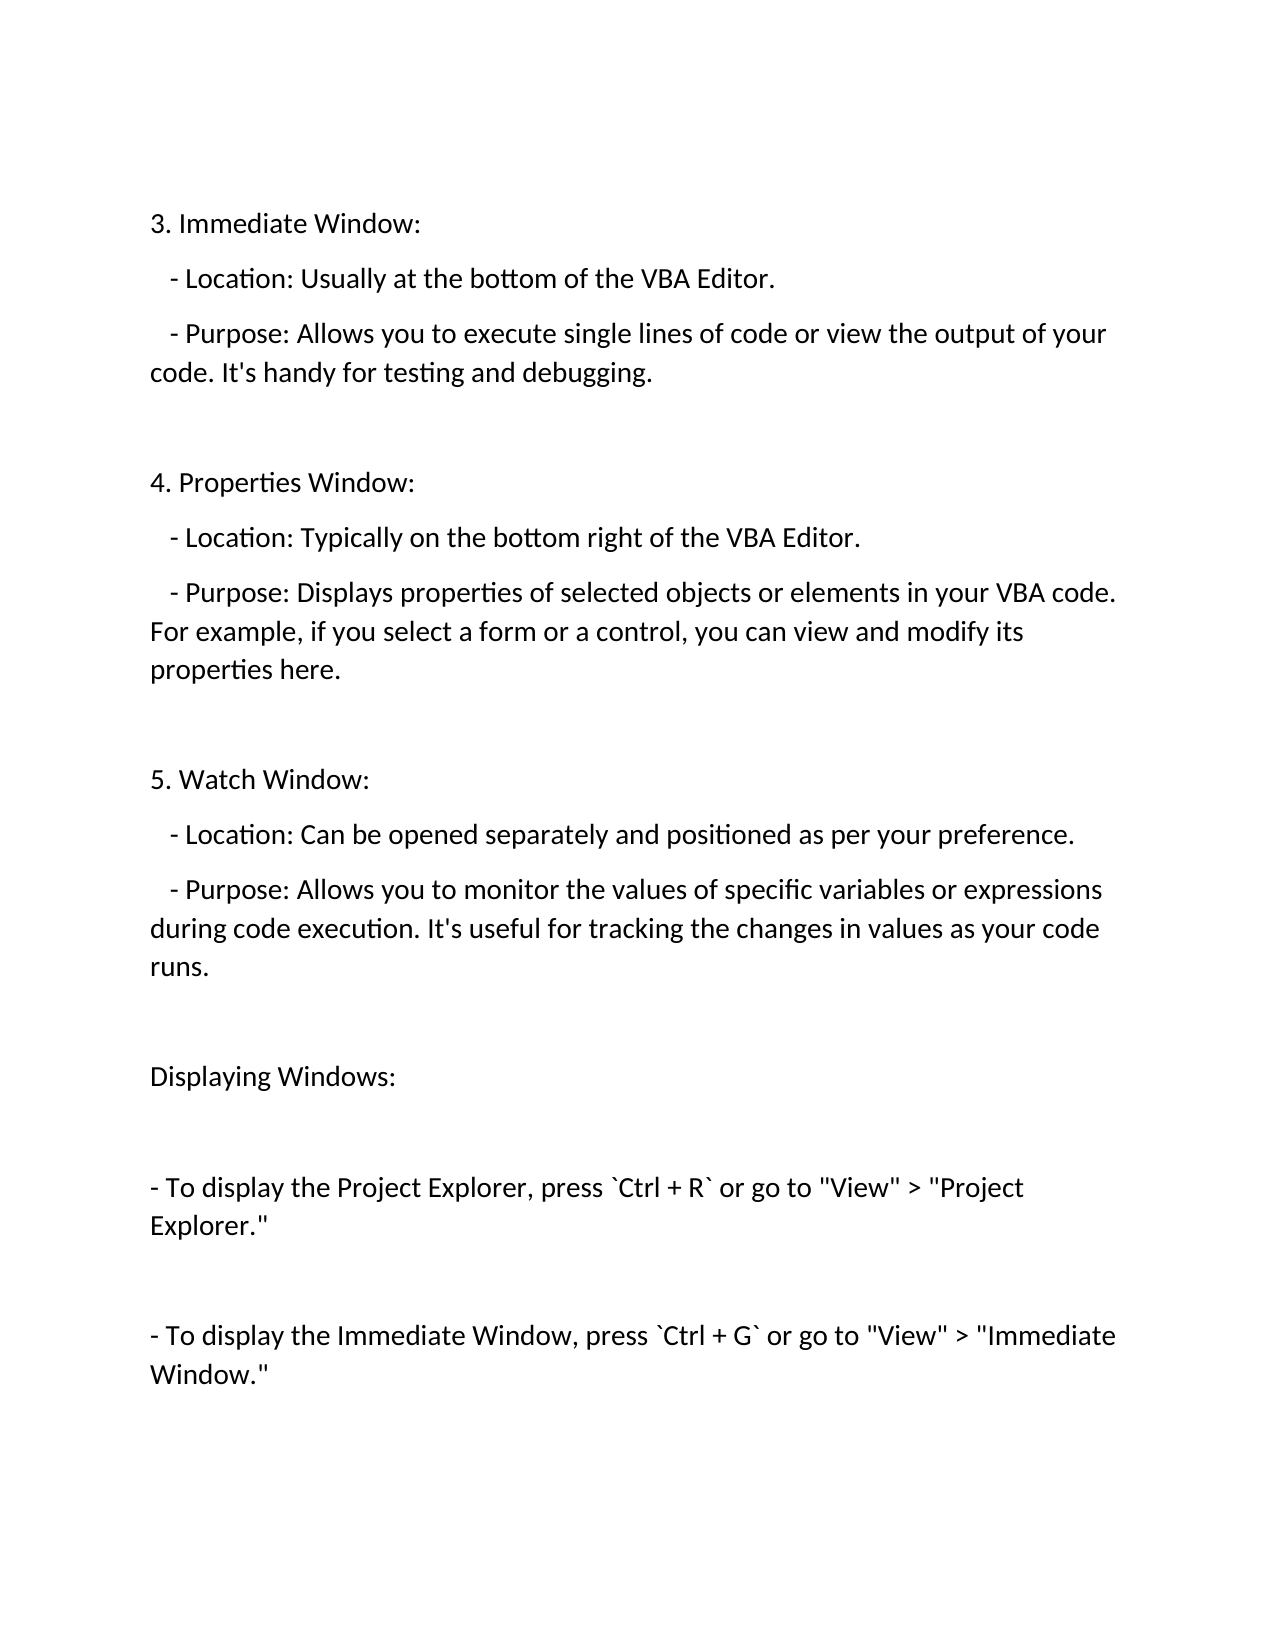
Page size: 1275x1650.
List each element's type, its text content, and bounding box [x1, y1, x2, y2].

text - To display the Project Explorer, press `Ctrl + R` or go to "View" > "Project Explorer." [150, 1169, 1125, 1243]
text - Purpose: Allows you to execute single lines of code or view the output of your code. It's handy for testing and debugging. [150, 315, 1125, 389]
text 4. Properties Window: [150, 464, 1125, 499]
text - Location: Typically on the bottom right of the VBA Editor. [150, 519, 1125, 555]
text - Purpose: Displays properties of selected objects or elements in your VBA code. For example, if you select a form or a control, you can view and modify its properties here. [150, 574, 1125, 687]
text Displaying Windows: [150, 1058, 1125, 1094]
text - Location: Can be opened separately and positioned as per your preference. [150, 816, 1125, 852]
text - Location: Usually at the bottom of the VBA Editor. [150, 260, 1125, 296]
text - To display the Immediate Window, press `Ctrl + G` or go to "View" > "Immediate Window." [150, 1317, 1125, 1391]
text 3. Immediate Window: [150, 205, 1125, 241]
text - Purpose: Allows you to monitor the values of specific variables or expressions during code execution. It's useful for tracking the changes in values as your code runs. [150, 871, 1125, 984]
text 5. Watch Window: [150, 761, 1125, 797]
